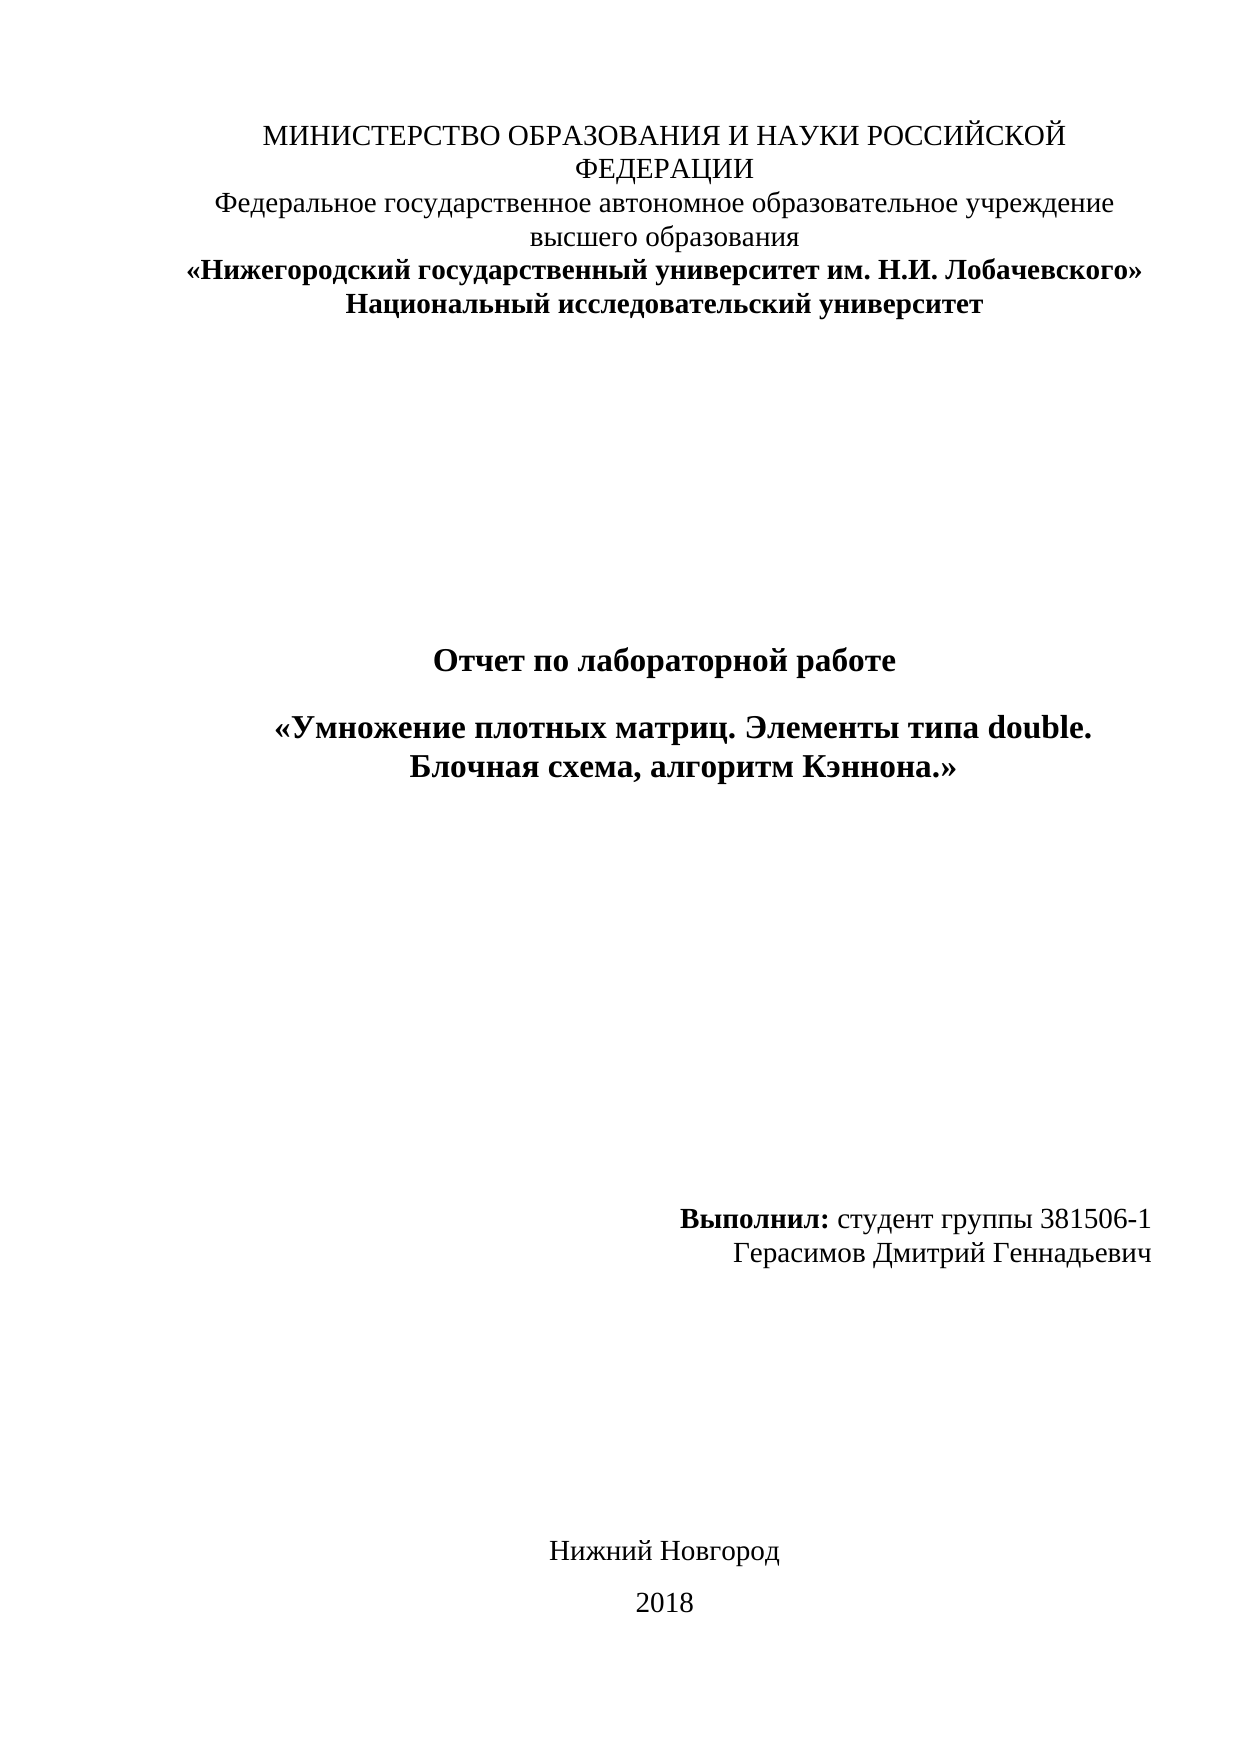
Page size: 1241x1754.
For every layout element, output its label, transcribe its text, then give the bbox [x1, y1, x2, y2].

text Федеральное государственное автономное образовательное учреждение [177, 185, 1152, 219]
text Нижний Новгород [177, 1533, 1152, 1566]
text Отчет по лабораторной работе [177, 640, 1152, 678]
text МИНИСТЕРСТВО ОБРАЗОВАНИЯ И НАУКИ РОССИЙСКОЙ ФЕДЕРАЦИИ [177, 118, 1152, 185]
text Выполнил: студент группы 381506-1 [177, 1201, 1152, 1235]
text 2018 [177, 1585, 1152, 1619]
text «Умножение плотных матриц. Элементы типа double. Блочная схема, алгоритм Кэннона.» [215, 707, 1152, 784]
text «Нижегородский государственный университет им. Н.И. Лобачевского» [177, 252, 1152, 286]
text Герасимов Дмитрий Геннадьевич [177, 1235, 1152, 1268]
text высшего образования [177, 219, 1152, 252]
text Национальный исследовательский университет [177, 286, 1152, 319]
